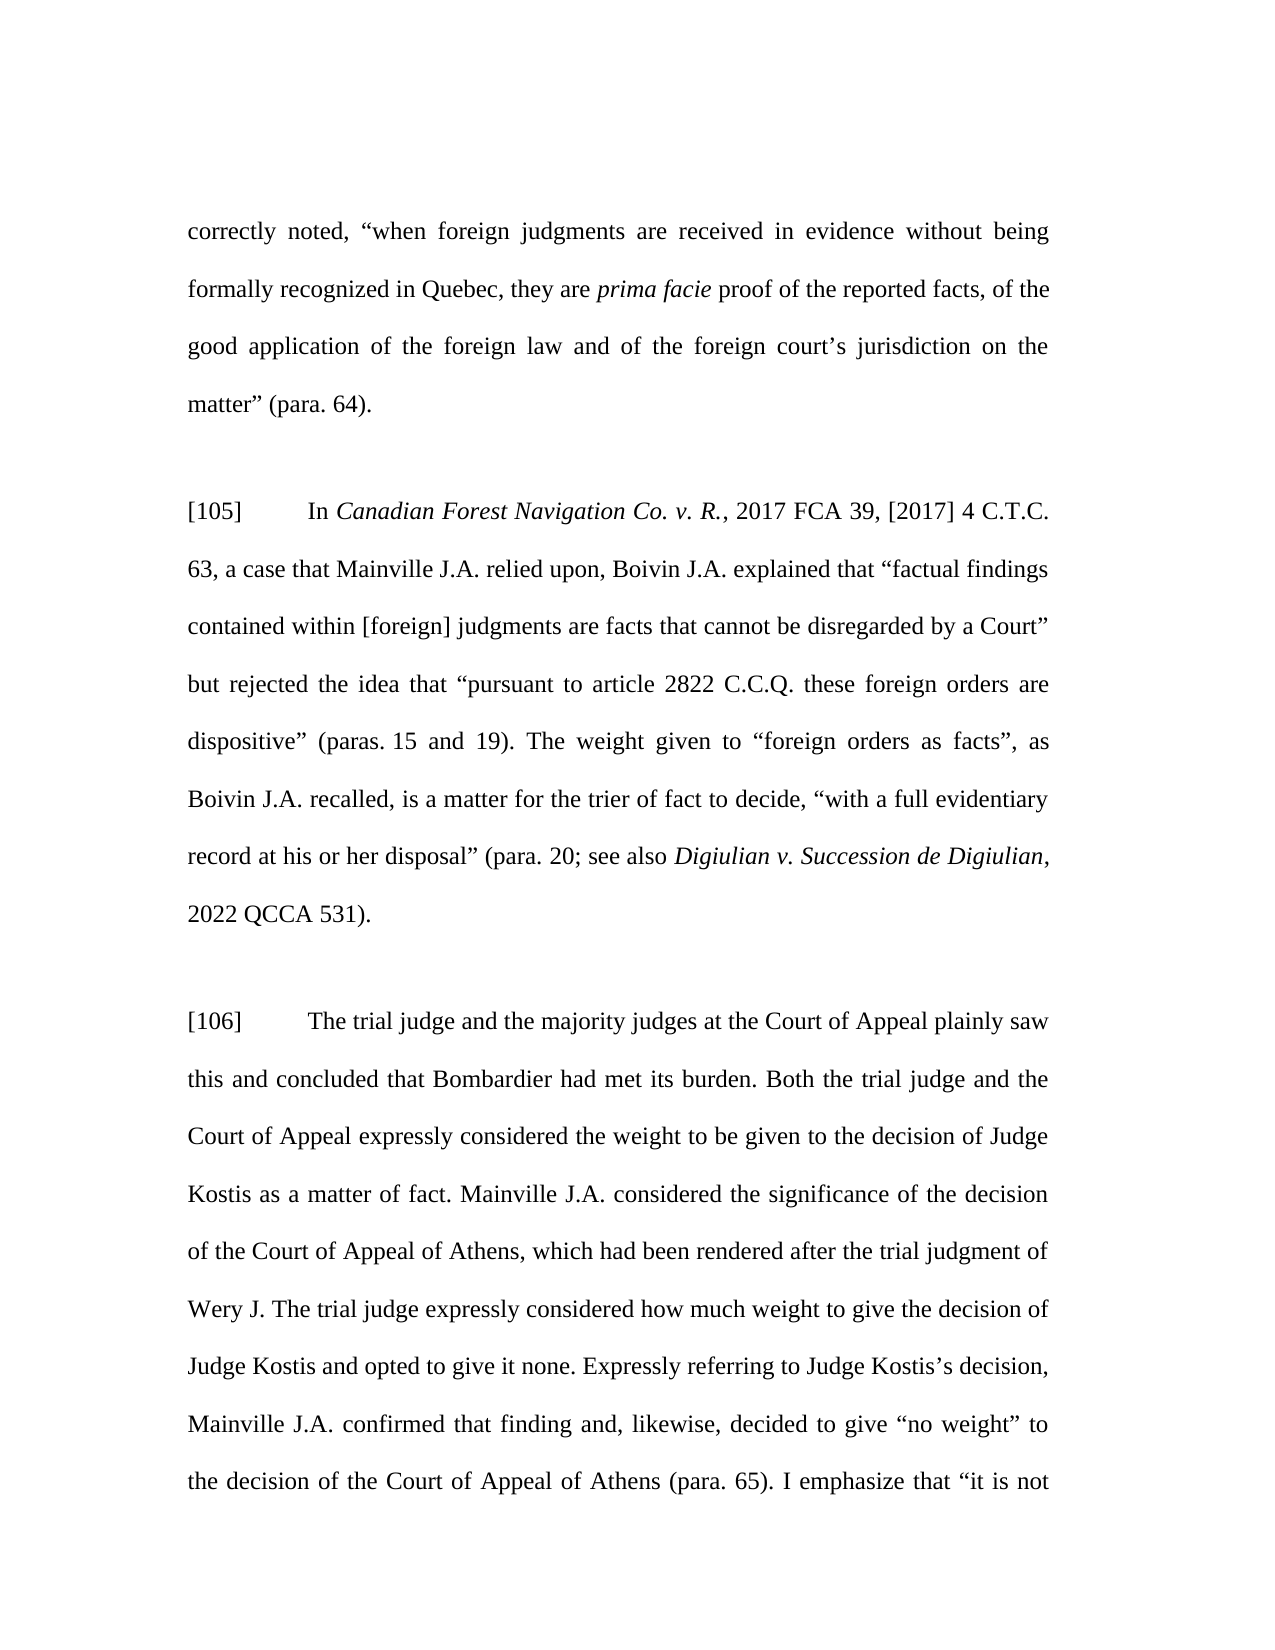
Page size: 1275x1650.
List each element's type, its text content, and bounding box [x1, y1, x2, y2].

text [187, 1006, 1050, 1495]
text In Canadian Forest Navigation Co. v. R., 2017 FCA 39, [2017] 4 C.T.C. 63, a case that Mainville J.A. relied upon, Boivin J.A. explained that “factual findings contained within [foreign] judgments are facts that cannot be disregarded by a Court” but rejected the idea that “pursuant to article 2822 C.C.Q. these foreign orders are dispositive” (paras. 15 and 19). The weight given to “foreign orders as facts”, as Boivin J.A. recalled, is a matter for the trier of fact to decide, “with a full evidentiary record at his or her disposal” (para. 20; see also Digiulian v. Succession de Digiulian, 2022 QCCA 531). [187, 496, 1050, 928]
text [187, 216, 1050, 418]
